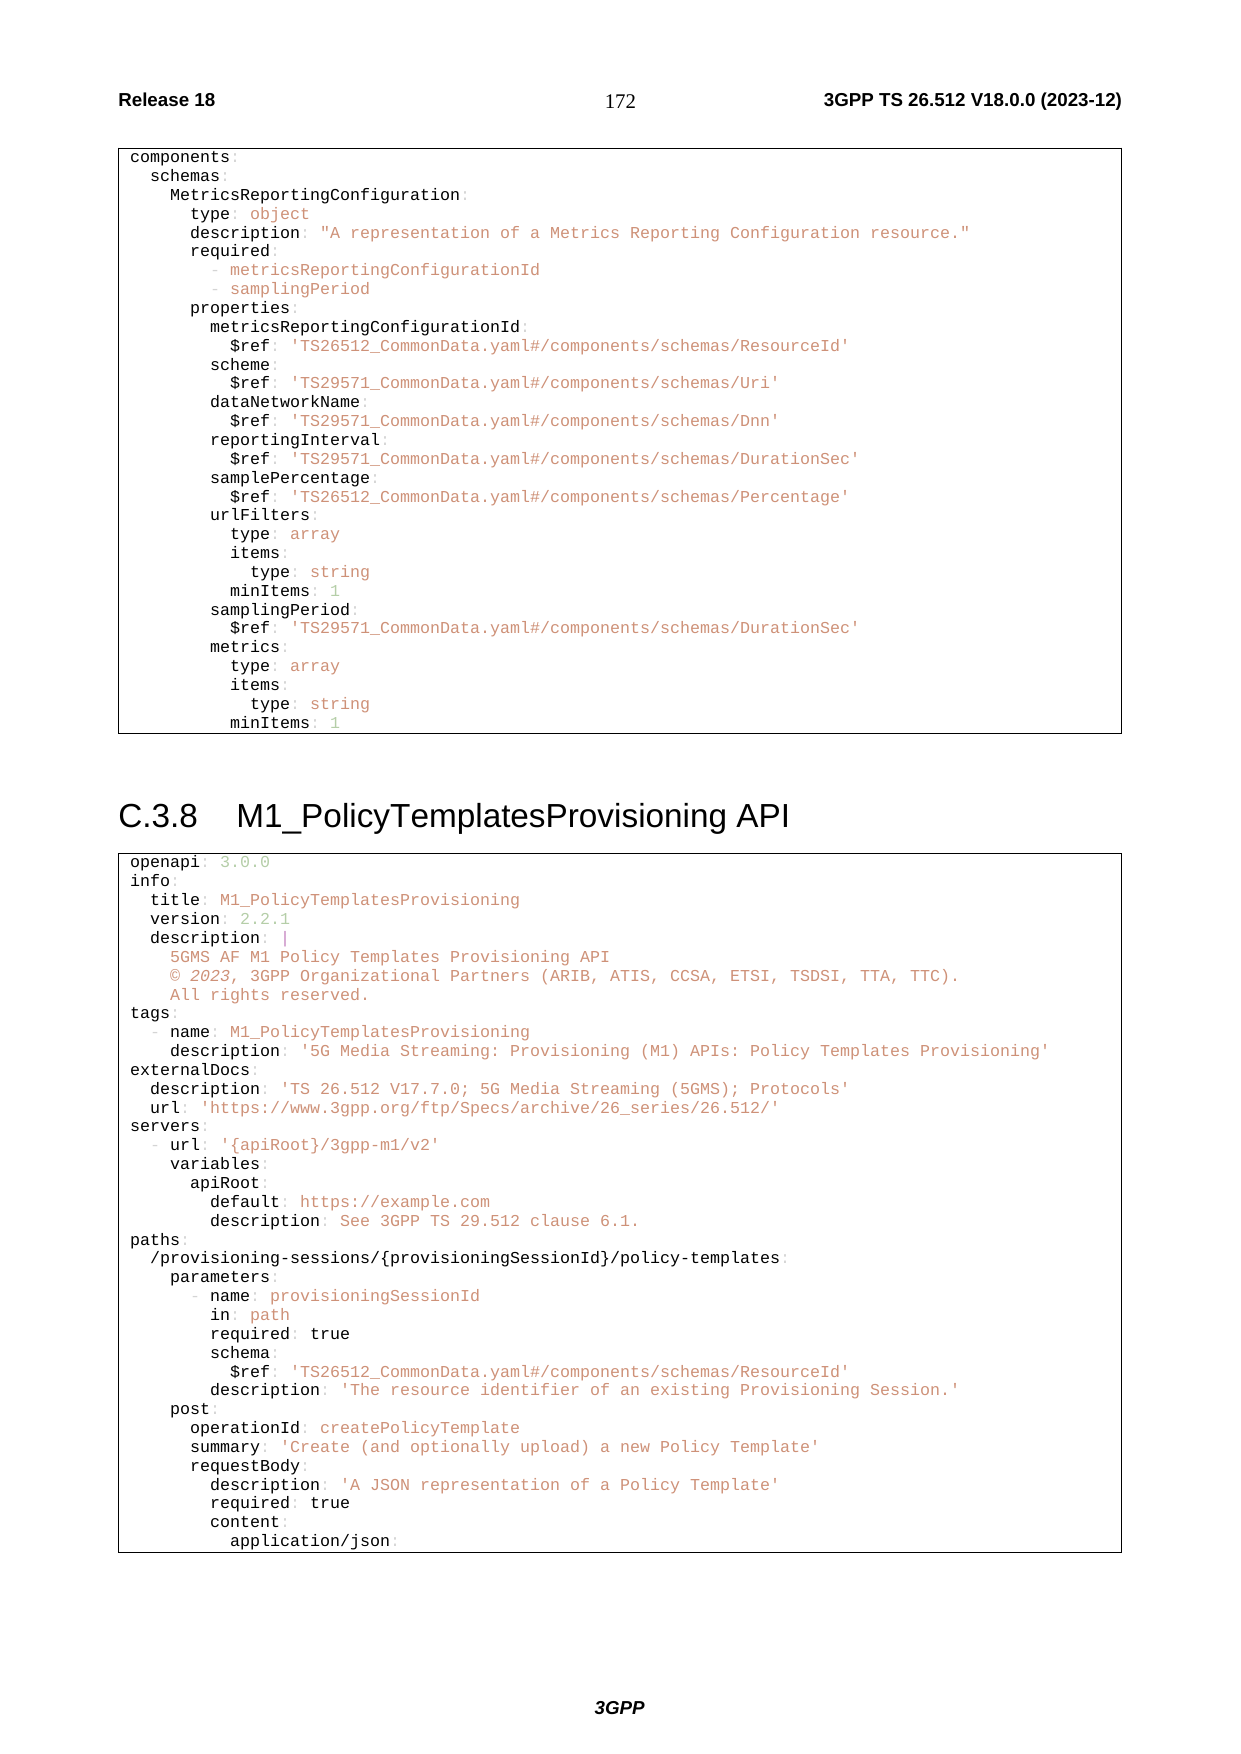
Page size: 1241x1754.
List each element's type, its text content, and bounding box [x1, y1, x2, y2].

subtitle C.3.8 M1_PolicyTemplatesProvisioning API [118, 796, 1122, 834]
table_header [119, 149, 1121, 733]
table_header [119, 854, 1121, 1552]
